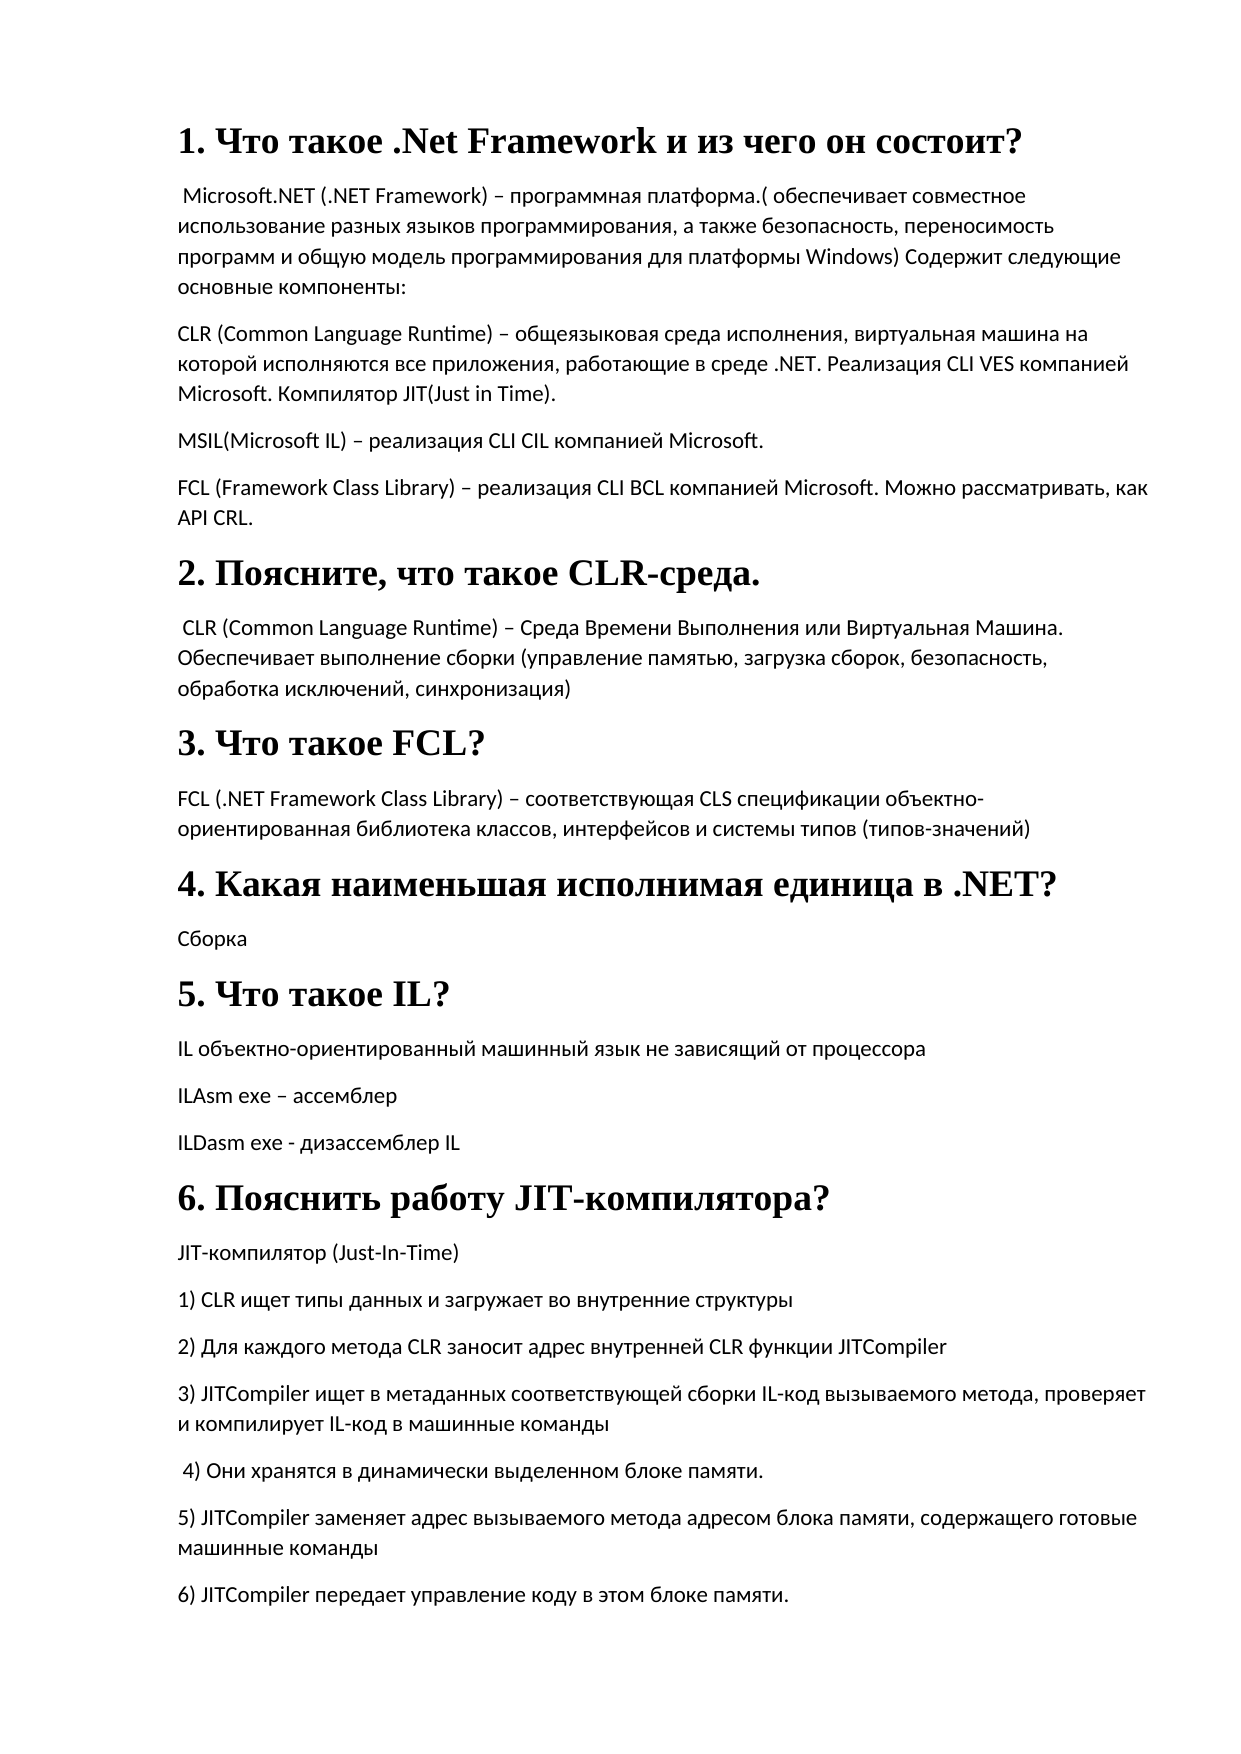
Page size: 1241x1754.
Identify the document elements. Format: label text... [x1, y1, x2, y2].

text FCL (Framework Class Library) – реализация CLI BCL компанией Microsoft. Можно рассматривать, как API CRL. [177, 473, 1152, 531]
text 2. Поясните, что такое CLR-среда. [177, 550, 1152, 593]
text Microsoft.NET (.NET Framework) – программная платформа.( обеспечивает совместное использование разных языков программирования, а также безопасность, переносимость программ и общую модель программирования для платформы Windows) Содержит следующие основные компоненты: [177, 181, 1152, 300]
text 6. Пояснить работу JIT-компилятора? [177, 1175, 1152, 1218]
text 4) Они хранятся в динамически выделенном блоке памяти. [177, 1456, 1152, 1484]
text 1) CLR ищет типы данных и загружает во внутренние структуры [177, 1285, 1152, 1313]
text MSIL(Microsoft IL) – реализация CLI CIL компанией Microsoft. [177, 426, 1152, 454]
text 1. Что такое .Net Framework и из чего он состоит? [177, 118, 1152, 161]
text 5) JITCompiler заменяет адрес вызываемого метода адресом блока памяти, содержащего готовые машинные команды [177, 1503, 1152, 1561]
text Сборка [177, 924, 1152, 952]
text IL объектно-ориентированный машинный язык не зависящий от процессора [177, 1034, 1152, 1062]
text 3) JITCompiler ищет в метаданных соответствующей сборки IL-код вызываемого метода, проверяет и компилирует IL-код в машинные команды [177, 1379, 1152, 1437]
text 2) Для каждого метода CLR заносит адрес внутренней CLR функции JITCompiler [177, 1332, 1152, 1360]
text ILDasm exe - дизассемблер IL [177, 1128, 1152, 1156]
text CLR (Common Language Runtime) – общеязыковая среда исполнения, виртуальная машина на которой исполняются все приложения, работающие в среде .NET. Реализация CLI VES компанией Microsoft. Компилятор JIT(Just in Time). [177, 319, 1152, 407]
text 5. Что такое IL? [177, 971, 1152, 1014]
text CLR (Common Language Runtime) – Среда Времени Выполнения или Виртуальная Машина. Обеспечивает выполнение сборки (управление памятью, загрузка сборок, безопасность, обработка исключений, синхронизация) [177, 613, 1152, 702]
text ILAsm exe – ассемблер [177, 1081, 1152, 1109]
text 3. Что такое FCL? [177, 721, 1152, 764]
text 4. Какая наименьшая исполнимая единица в .NET? [177, 861, 1152, 904]
text FCL (.NET Framework Class Library) – соответствующая CLS спецификации объектно-ориентированная библиотека классов, интерфейсов и системы типов (типов-значений) [177, 784, 1152, 842]
text 6) JITCompiler передает управление коду в этом блоке памяти. [177, 1580, 1152, 1608]
text JIT-компилятор (Just-In-Time) [177, 1238, 1152, 1266]
